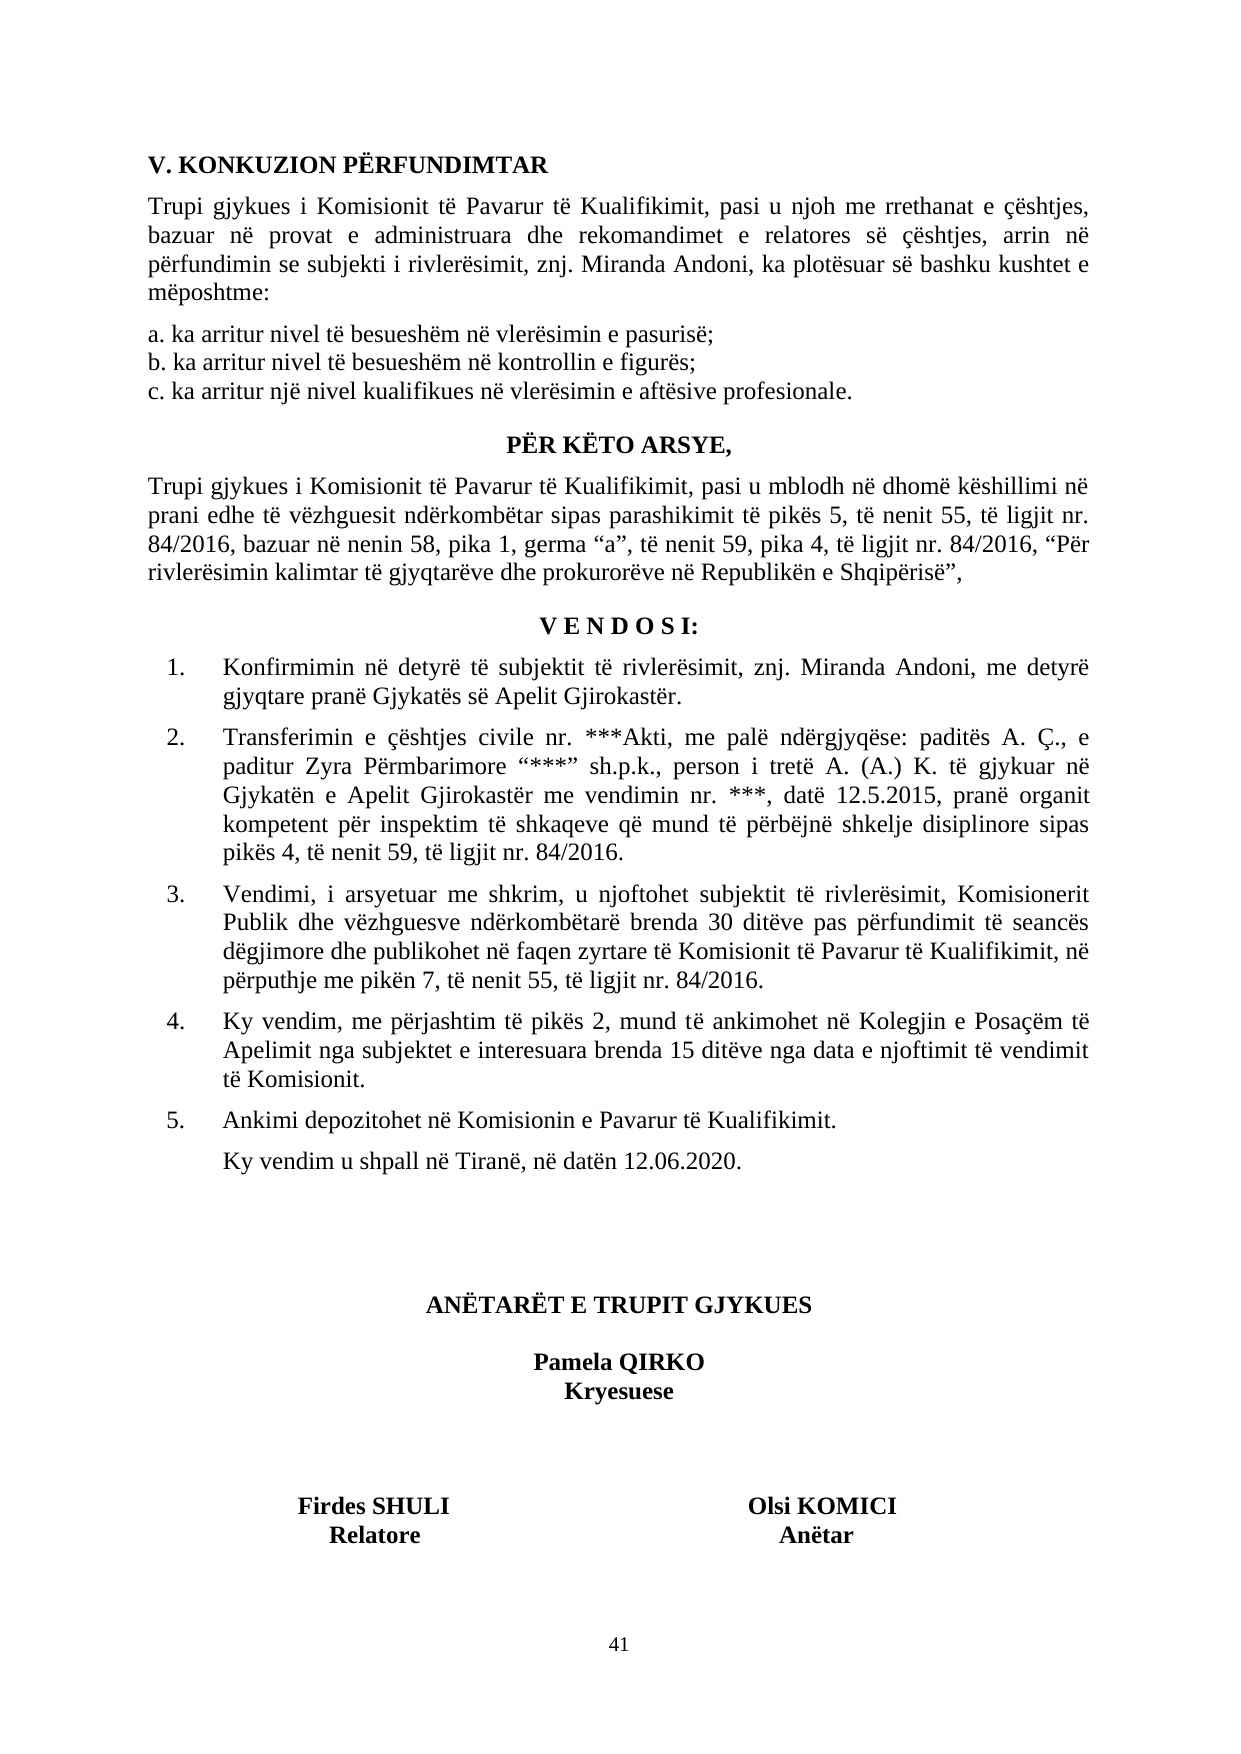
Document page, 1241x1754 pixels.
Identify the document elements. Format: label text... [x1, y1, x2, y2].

text V E N D O S I: [148, 611, 1090, 640]
list Konfirmimin në detyrë të subjektit të rivlerësimit, znj. Miranda Andoni, me detyrë gjyqtare pranë Gjykatës së Apelit Gjirokastër. [185, 652, 1090, 710]
list Ankimi depozitohet në Komisionin e Pavarur të Kualifikimit. [185, 1105, 1090, 1134]
text V. KONKUZION PЁRFUNDIMTAR [148, 150, 1090, 179]
text Kryesuese [148, 1376, 1090, 1405]
text c. ka arritur një nivel kualifikues në vlerësimin e aftësive profesionale. [148, 376, 1090, 405]
text Firdes SHULI Olsi KOMICI [148, 1491, 1090, 1520]
list Ky vendim, me përjashtim të pikës 2, mund të ankimohet në Kolegjin e Posaçëm të Apelimit nga subjektet e interesuara brenda 15 ditëve nga data e njoftimit të vendimit të Komisionit. [185, 1006, 1090, 1092]
text ANËTARËT E TRUPIT GJYKUES [148, 1290, 1090, 1319]
text PËR KËTO ARSYE, [148, 430, 1090, 459]
text Relatore Anëtar [148, 1520, 1090, 1549]
list Transferimin e çështjes civile nr. ***Akti, me palë ndërgjyqëse: paditës A. Ç., e paditur Zyra Përmbarimore “***” sh.p.k., person i tretë A. (A.) K. të gjykuar në Gjykatën e Apelit Gjirokastër me vendimin nr. ***, datë 12.5.2015, pranë organit kompetent për inspektim të shkaqeve që mund të përbëjnë shkelje disiplinore sipas pikës 4, të nenit 59, të ligjit nr. 84/2016. [185, 722, 1090, 866]
text Pamela QIRKO [148, 1347, 1090, 1376]
text b. ka arritur nivel të besueshëm në kontrollin e figurës; [148, 347, 1090, 376]
text Trupi gjykues i Komisionit të Pavarur të Kualifikimit, pasi u mblodh në dhomë këshillimi në prani edhe të vëzhguesit ndërkombëtar sipas parashikimit të pikës 5, të nenit 55, të ligjit nr. 84/2016, bazuar në nenin 58, pika 1, germa “a”, të nenit 59, pika 4, të ligjit nr. 84/2016, “Për rivlerësimin kalimtar të gjyqtarëve dhe prokurorëve në Republikën e Shqipërisë”, [148, 471, 1090, 586]
text Trupi gjykues i Komisionit të Pavarur të Kualifikimit, pasi u njoh me rrethanat e çështjes, bazuar në provat e administruara dhe rekomandimet e relatores së çështjes, arrin në përfundimin se subjekti i rivlerësimit, znj. Miranda Andoni, ka plotësuar së bashku kushtet e mëposhtme: [148, 191, 1090, 306]
list Vendimi, i arsyetuar me shkrim, u njoftohet subjektit të rivlerësimit, Komisionerit Publik dhe vëzhguesve ndërkombëtarë brenda 30 ditëve pas përfundimit të seancës dëgjimore dhe publikohet në faqen zyrtare të Komisionit të Pavarur të Kualifikimit, në përputhje me pikën 7, të nenit 55, të ligjit nr. 84/2016. [185, 879, 1090, 994]
text Ky vendim u shpall në Tiranë, në datën 12.06.2020. [148, 1146, 1090, 1175]
text a. ka arritur nivel të besueshëm në vlerësimin e pasurisë; [148, 319, 1090, 347]
